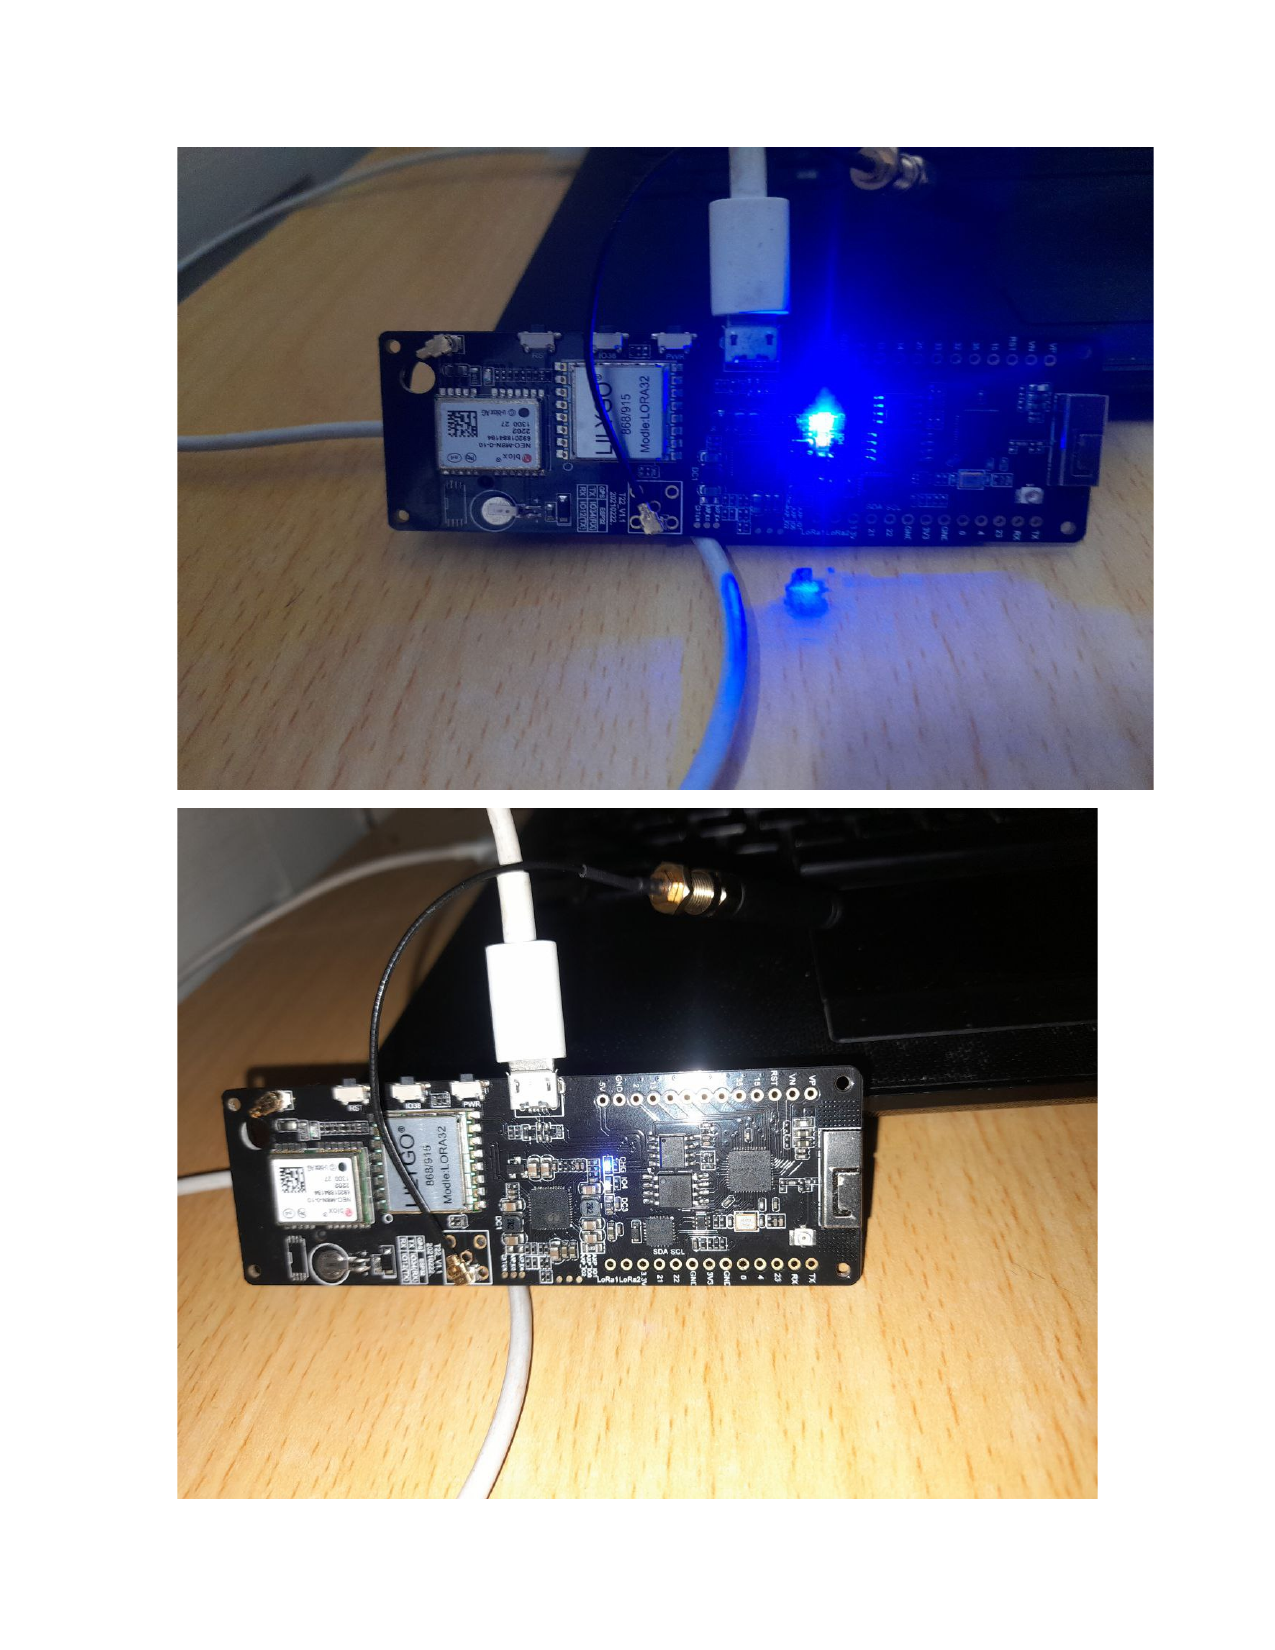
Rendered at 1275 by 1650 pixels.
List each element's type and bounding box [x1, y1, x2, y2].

picture [177, 808, 1098, 1499]
picture [177, 147, 1154, 790]
